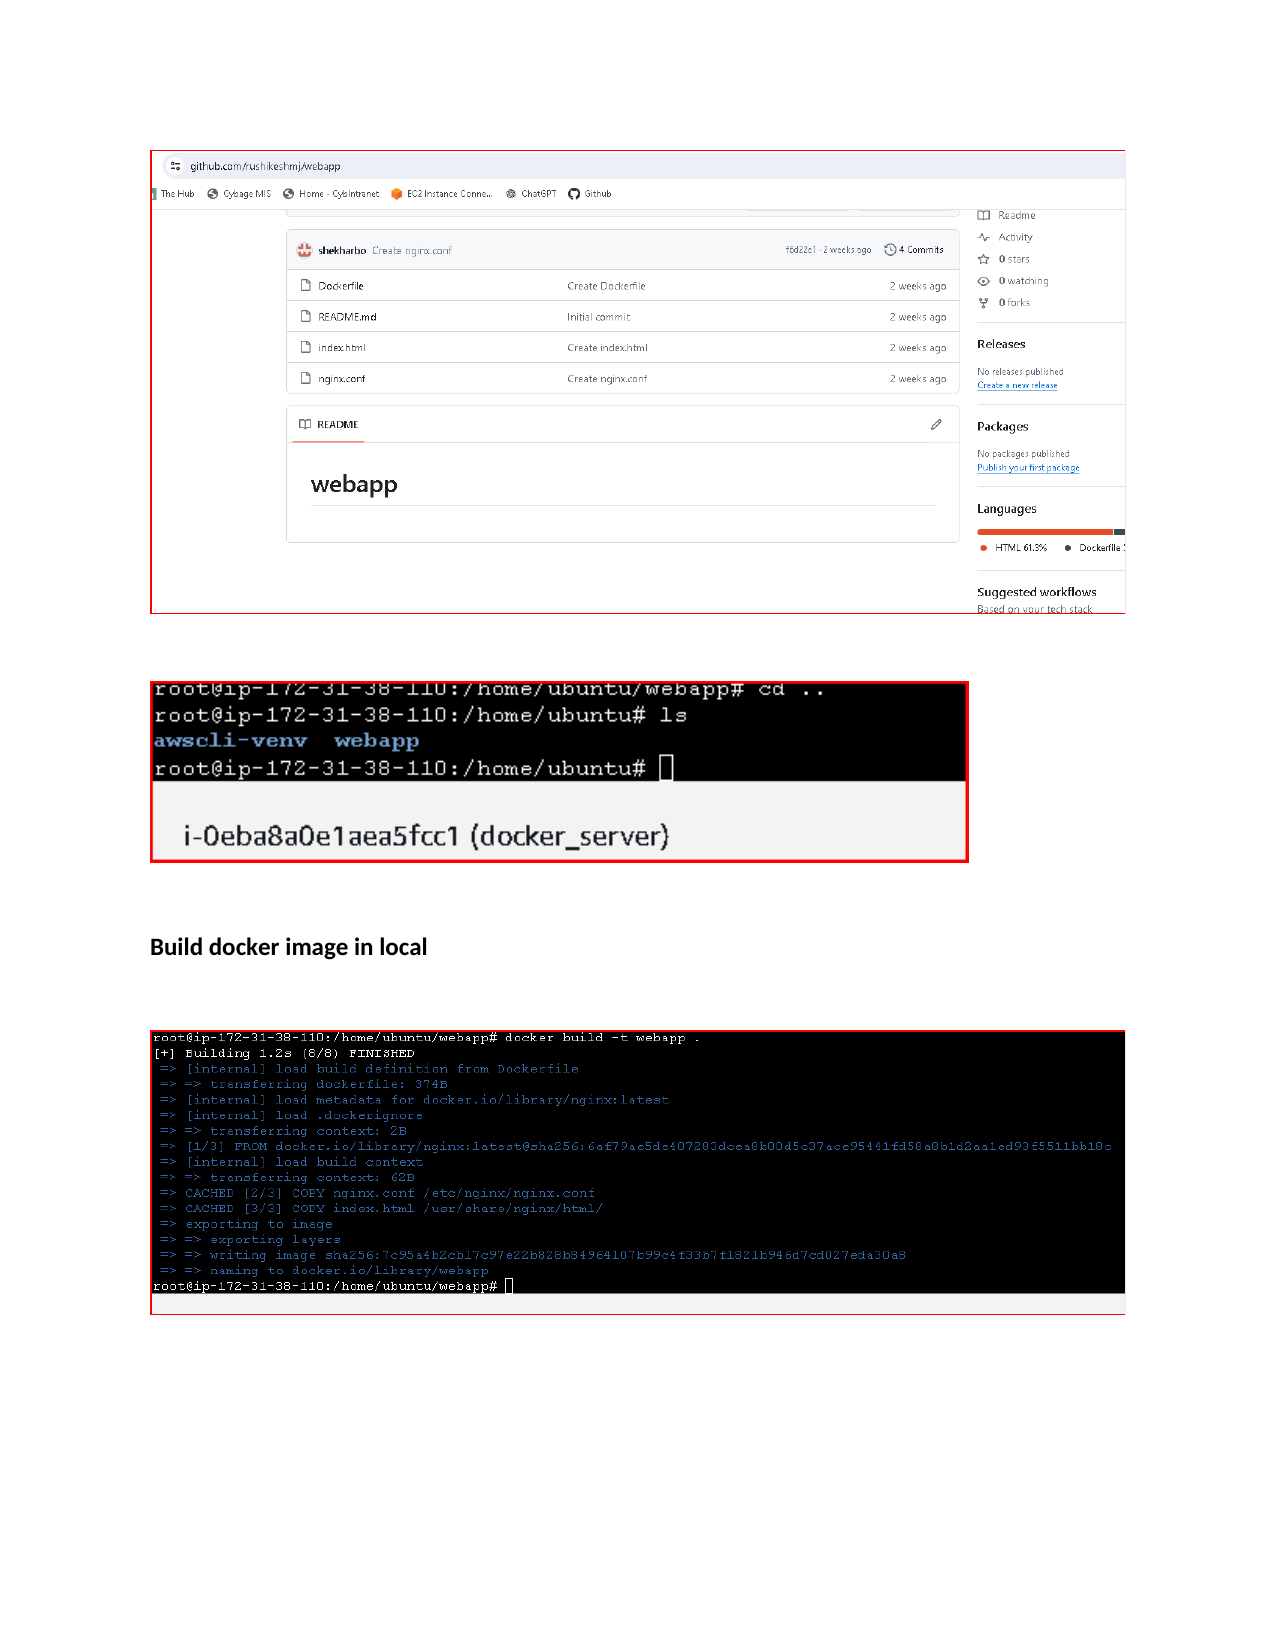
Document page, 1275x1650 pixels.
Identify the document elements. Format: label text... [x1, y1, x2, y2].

picture [150, 150, 1125, 614]
text Build docker image in local [150, 931, 1125, 962]
picture [150, 681, 969, 863]
picture [150, 1030, 1125, 1315]
